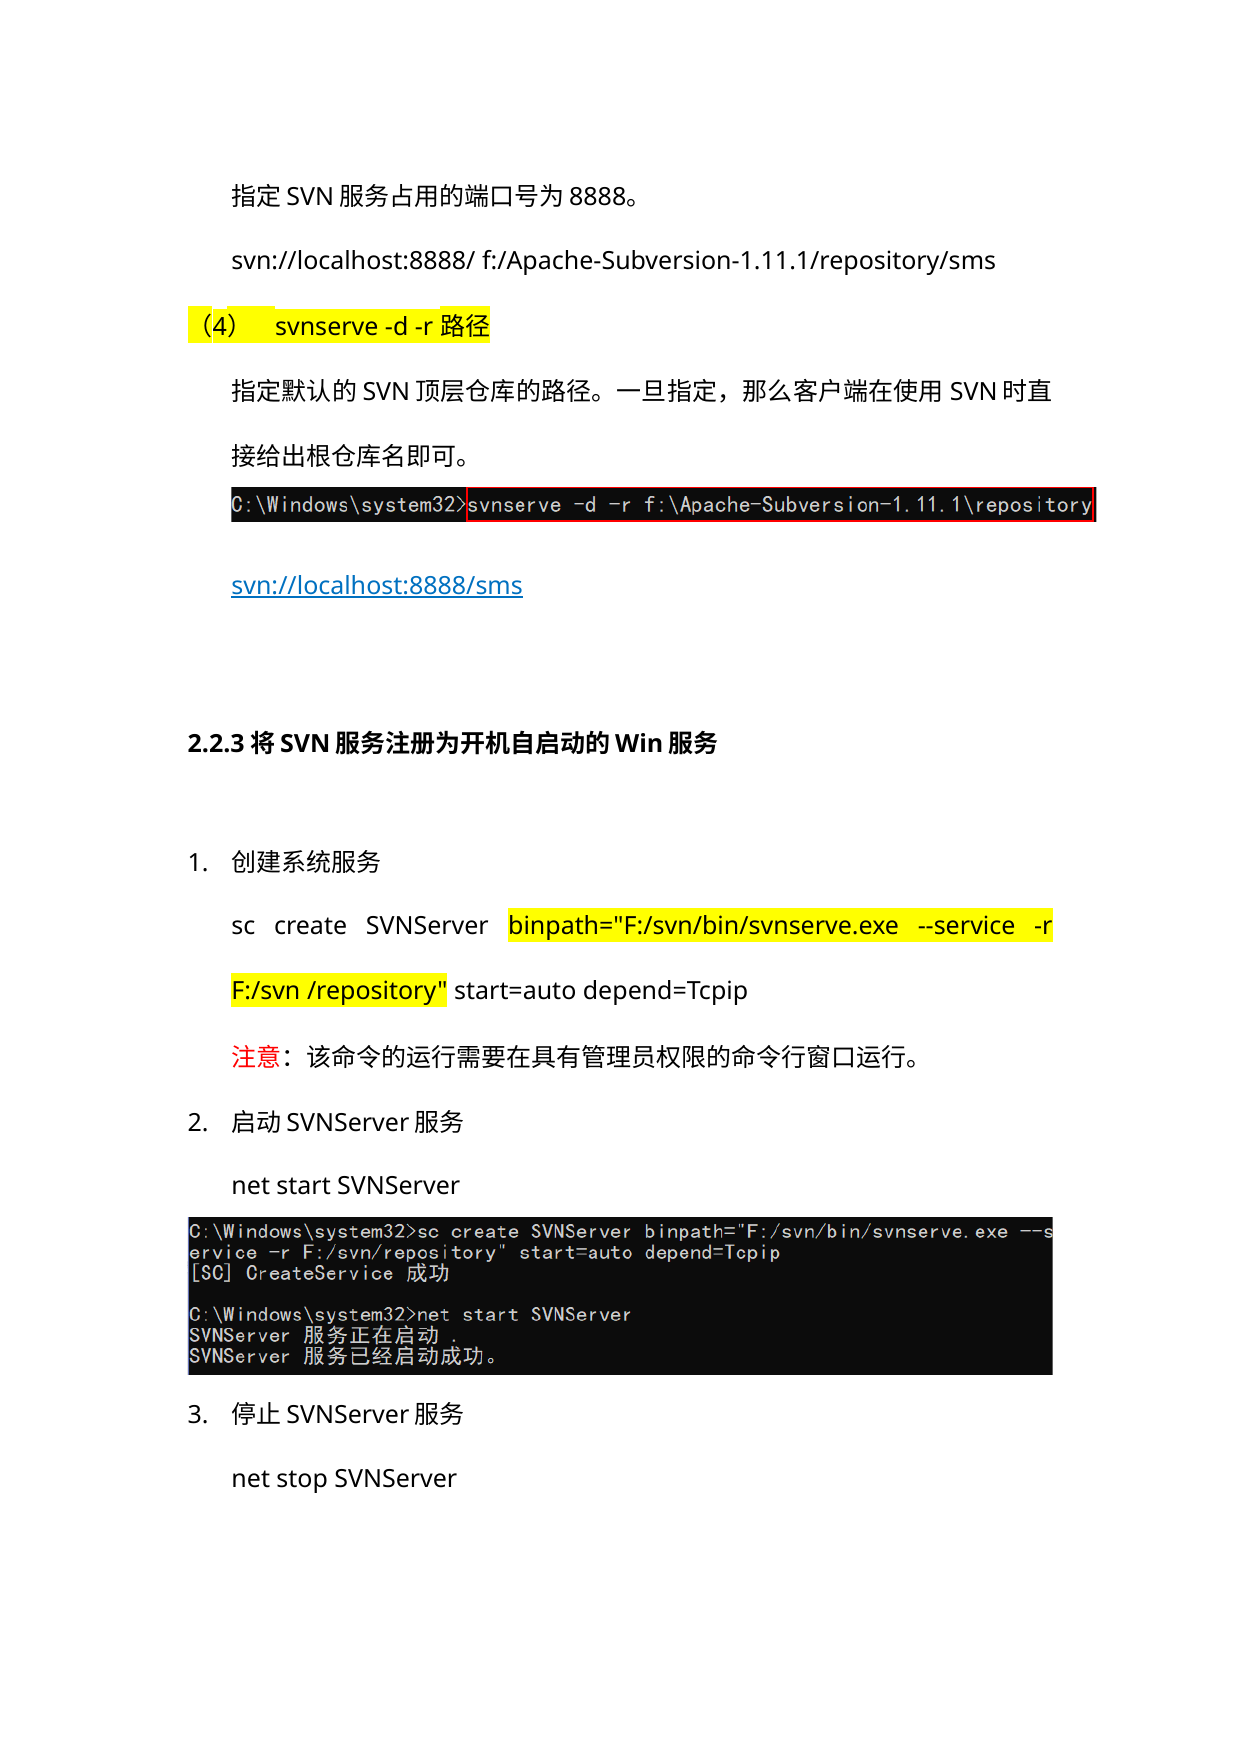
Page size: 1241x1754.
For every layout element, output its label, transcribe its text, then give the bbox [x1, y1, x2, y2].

list 注意：该命令的运行需要在具有管理员权限的命令行窗口运行。 [231, 1023, 1053, 1088]
text svn://localhost:8888/sms [187, 552, 1053, 617]
picture [187, 1217, 1053, 1375]
list net stop SVNServer [231, 1445, 1053, 1510]
list 停止SVNServer服务 [187, 1380, 1053, 1445]
list svnserve -d -r 路径 [187, 292, 1053, 357]
picture [231, 487, 1097, 522]
text svn://localhost:8888/ f:/Apache-Subversion-1.11.1/repository/sms [187, 227, 1053, 292]
list 启动SVNServer服务 [187, 1088, 1053, 1153]
subtitle 2.2.3将SVN服务注册为开机自启动的Win服务 [187, 709, 1053, 774]
list sc create SVNServer binpath="F:/svn/bin/svnserve.exe --service -r F:/svn /repository" start=auto depend=Tcpip [231, 893, 1053, 1023]
list 创建系统服务 [187, 828, 1053, 893]
list 指定SVN服务占用的端口号为8888。 [231, 162, 1053, 227]
list 指定默认的SVN顶层仓库的路径。一旦指定，那么客户端在使用SVN时直接给出根仓库名即可。 [231, 357, 1053, 487]
list net start SVNServer [231, 1153, 1053, 1217]
